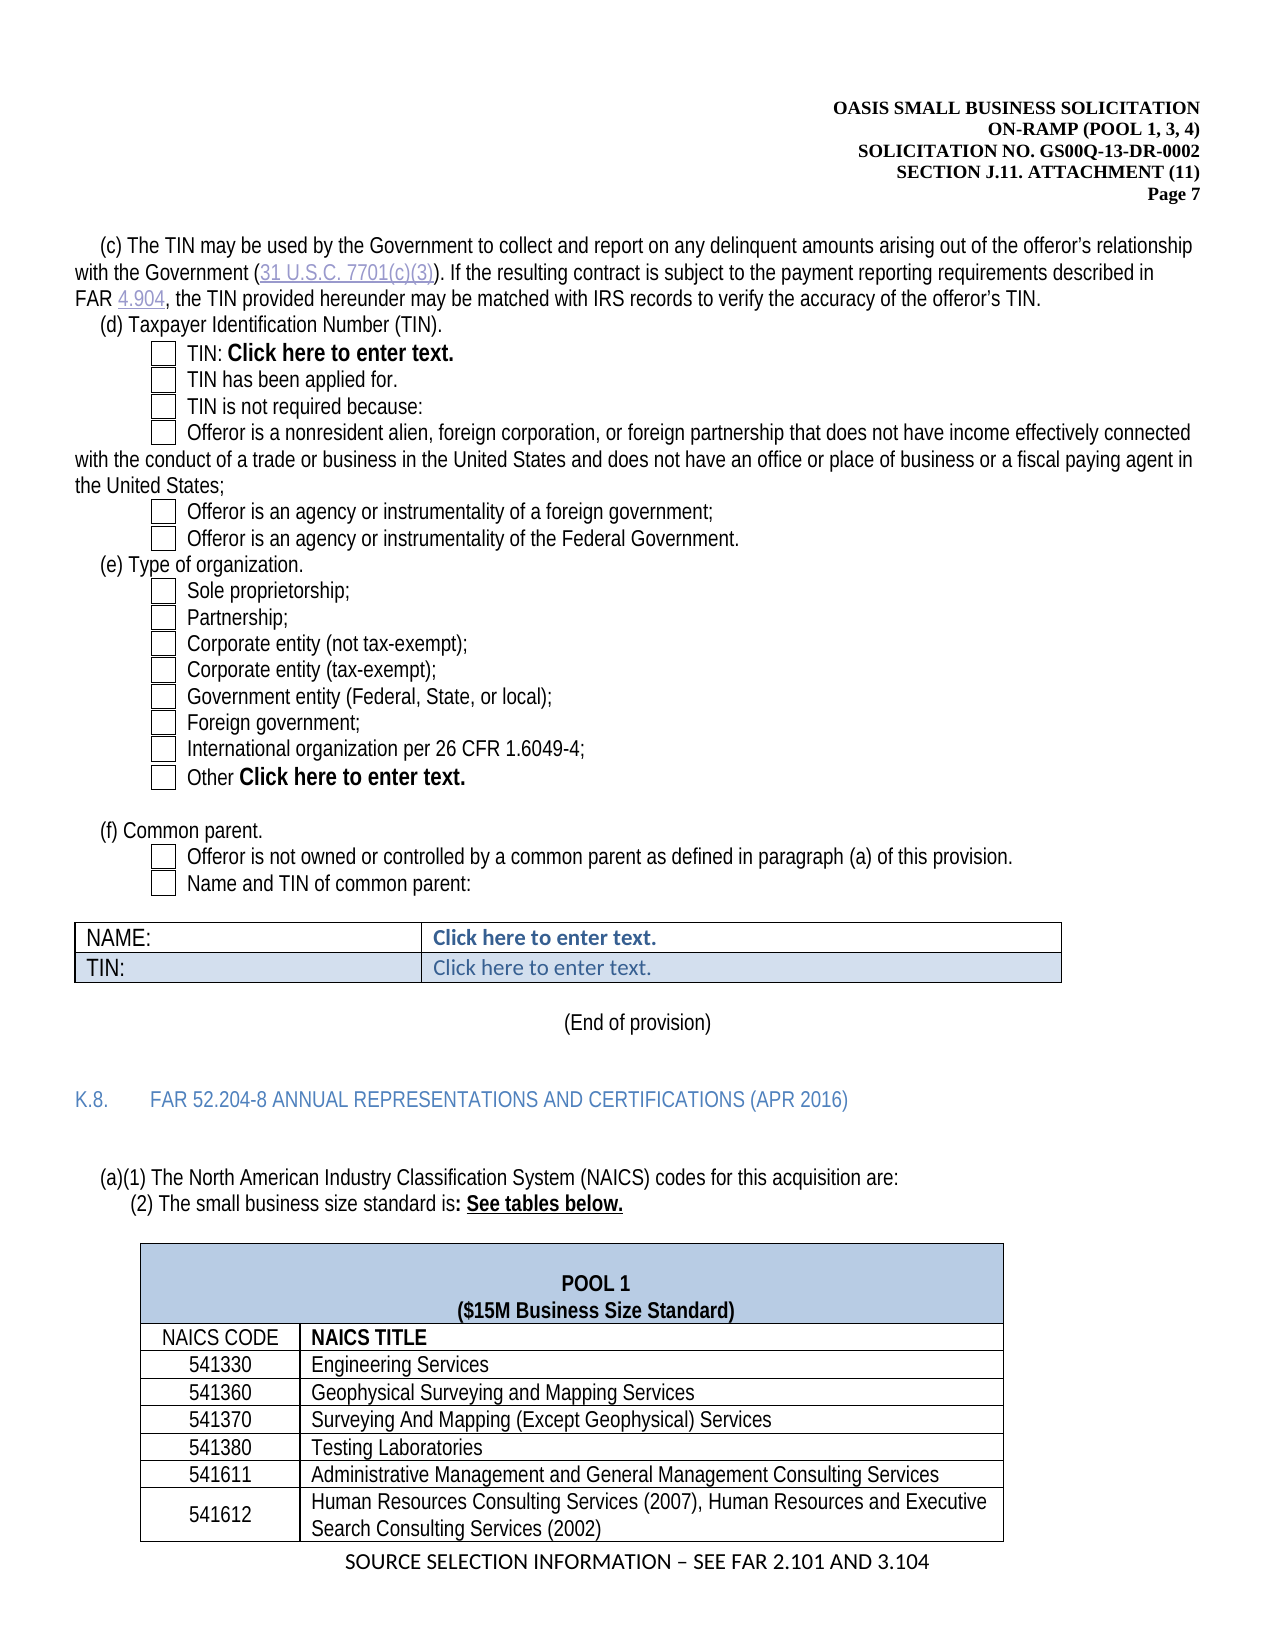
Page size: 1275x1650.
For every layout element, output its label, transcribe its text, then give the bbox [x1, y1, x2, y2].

table_cell 541612 [141, 1488, 299, 1541]
table_cell Engineering Services [301, 1351, 1003, 1378]
table_cell 541330 [141, 1351, 299, 1378]
text Offeror is an agency or instrumentality of the Federal Government. [75, 524, 1200, 551]
table_cell NAICS TITLE [301, 1324, 1003, 1350]
text Corporate entity (tax-exempt); [75, 656, 1200, 683]
text TIN: [75, 338, 1200, 366]
table_header NAME: [76, 923, 421, 952]
text TIN has been applied for. [75, 366, 1200, 393]
text TIN is not required because: [75, 393, 1200, 419]
text (d) Taxpayer Identification Number (TIN). [75, 311, 1200, 338]
text (c) The TIN may be used by the Government to collect and report on any delinquent amounts arising out of the offeror’s relationship with the Government (31 U.S.C. 7701(c)(3)). If the resulting contract is subject to the payment reporting requirements described in FAR 4.904, the TIN provided hereunder may be matched with IRS records to verify the accuracy of the offeror’s TIN. [75, 232, 1200, 311]
text Corporate entity (not tax-exempt); [75, 630, 1200, 656]
table_cell Testing Laboratories [301, 1434, 1003, 1460]
text Foreign government; [75, 709, 1200, 735]
text Government entity (Federal, State, or local); [75, 683, 1200, 709]
table_header POOL 1 ($15M Business Size Standard) [141, 1244, 1003, 1323]
text (2) The small business size standard is: See tables below. [75, 1190, 1200, 1216]
table_cell NAICS CODE [141, 1324, 299, 1350]
table_cell 541360 [141, 1379, 299, 1405]
table_cell 541380 [141, 1434, 299, 1460]
text Partnership; [75, 604, 1200, 630]
text K.8. FAR 52.204-8 ANNUAL REPRESENTATIONS AND CERTIFICATIONS (APR 2016) [75, 1086, 1200, 1113]
text Sole proprietorship; [75, 577, 1200, 604]
table_cell 541370 [141, 1406, 299, 1432]
text (e) Type of organization. [75, 551, 1200, 577]
text Offeror is a nonresident alien, foreign corporation, or foreign partnership that does not have income effectively connected with the conduct of a trade or business in the United States and does not have an office or place of business or a fiscal paying agent in the United States; [75, 419, 1200, 498]
text Offeror is not owned or controlled by a common parent as defined in paragraph (a) of this provision. [75, 843, 1200, 869]
table_cell Surveying And Mapping (Except Geophysical) Services [301, 1406, 1003, 1432]
text Other [75, 762, 1200, 790]
text Offeror is an agency or instrumentality of a foreign government; [75, 498, 1200, 524]
text International organization per 26 CFR 1.6049-4; [75, 735, 1200, 762]
table_cell Administrative Management and General Management Consulting Services [301, 1461, 1003, 1487]
text Name and TIN of common parent: [75, 869, 1200, 896]
text (End of provision) [75, 1009, 1200, 1035]
text (f) Common parent. [75, 817, 1200, 843]
text (a)(1) The North American Industry Classification System (NAICS) codes for this acquisition are: [75, 1164, 1200, 1190]
table_cell TIN: [76, 953, 421, 982]
table_cell Human Resources Consulting Services (2007), Human Resources and Executive Search Consulting Services (2002) [301, 1488, 1003, 1541]
table_cell 541611 [141, 1461, 299, 1487]
table_cell Geophysical Surveying and Mapping Services [301, 1379, 1003, 1405]
